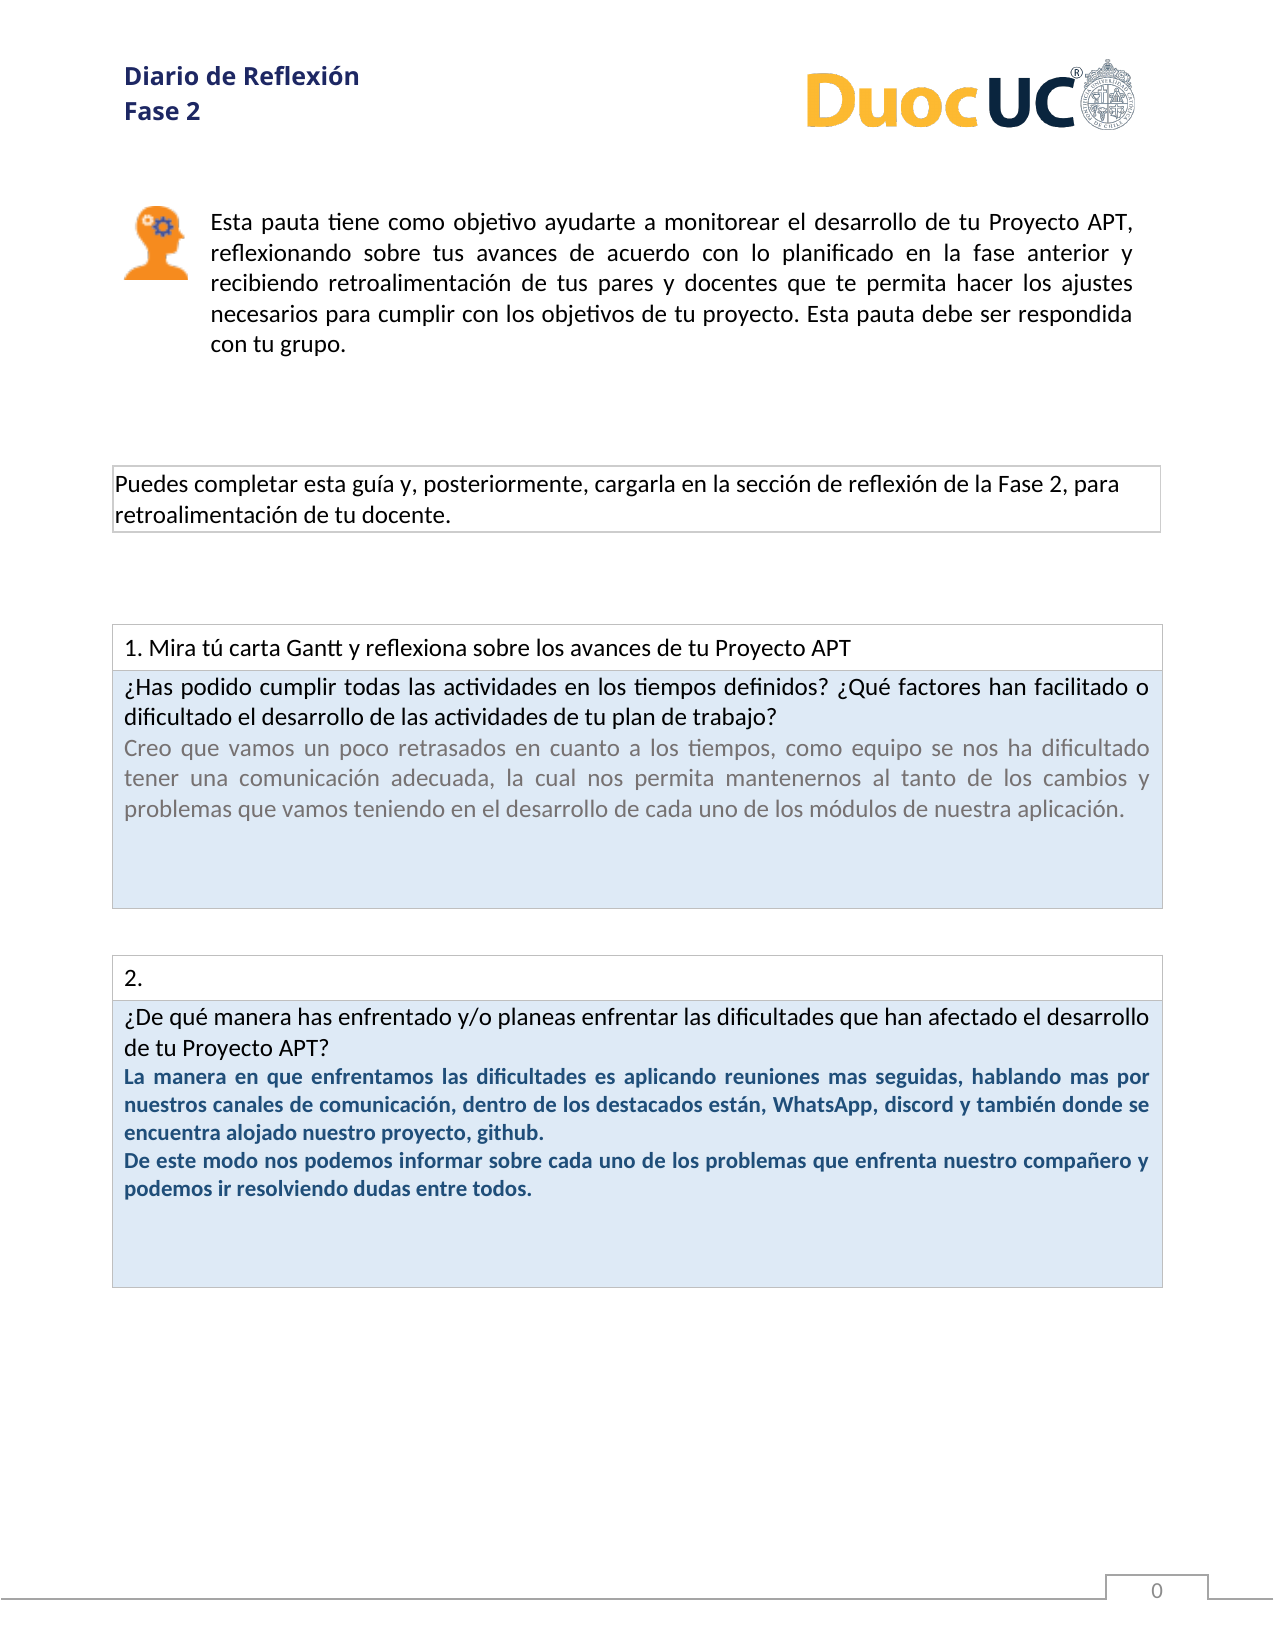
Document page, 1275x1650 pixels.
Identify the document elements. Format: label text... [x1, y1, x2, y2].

table_header Puedes completar esta guía y, posteriormente, cargarla en la sección de reflexión de la Fase 2, para retroalimentación de tu docente. [114, 467, 1160, 531]
table_header 2. [113, 956, 1162, 1000]
picture [807, 59, 1135, 130]
table_cell ¿Has podido cumplir todas las actividades en los tiempos definidos? ¿Qué factores han facilitado o dificultado el desarrollo de las actividades de tu plan de trabajo? Creo que vamos un poco retrasados en cuanto a los tiempos, como equipo se nos ha dificultado tener una comunicación adecuada, la cual nos permita mantenernos al tanto de los cambios y problemas que vamos teniendo en el desarrollo de cada uno de los módulos de nuestra aplicación. [113, 671, 1162, 908]
table_header 1. Mira tú carta Gantt y reflexiona sobre los avances de tu Proyecto APT [113, 625, 1162, 670]
table_header Esta pauta tiene como objetivo ayudarte a monitorear el desarrollo de tu Proyecto APT, reflexionando sobre tus avances de acuerdo con lo planificado en la fase anterior y recibiendo retroalimentación de tus pares y docentes que te permita hacer los ajustes necesarios para cumplir con los objetivos de tu proyecto. Esta pauta debe ser respondida con tu grupo. [199, 207, 1146, 435]
table_header [112, 207, 199, 435]
table_cell ¿De qué manera has enfrentado y/o planeas enfrentar las dificultades que han afectado el desarrollo de tu Proyecto APT? La manera en que enfrentamos las dificultades es aplicando reuniones mas seguidas, hablando mas por nuestros canales de comunicación, dentro de los destacados están, WhatsApp, discord y también donde se encuentra alojado nuestro proyecto, github. De este modo nos podemos informar sobre cada uno de los problemas que enfrenta nuestro compañero y podemos ir resolviendo dudas entre todos. [113, 1001, 1162, 1287]
